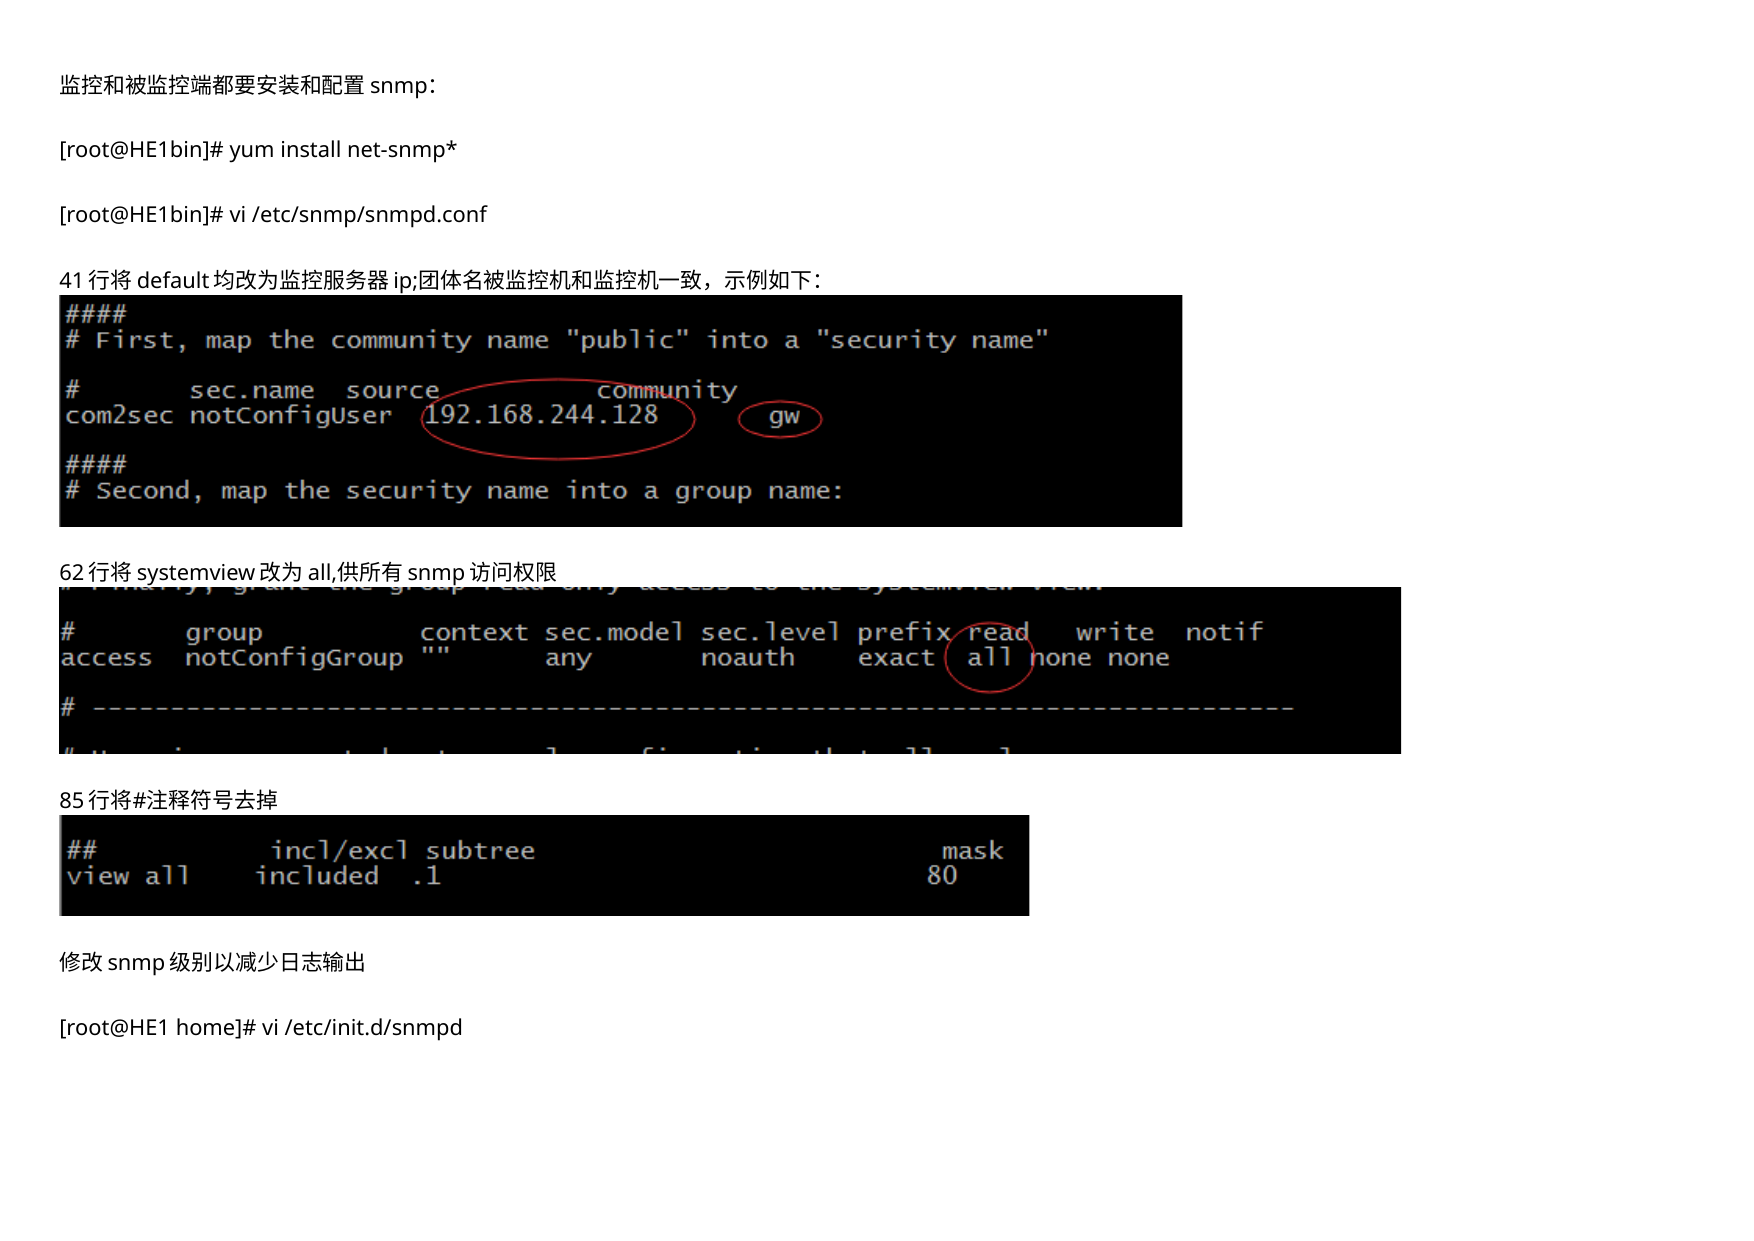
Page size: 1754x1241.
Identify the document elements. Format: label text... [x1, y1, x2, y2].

text 85行将#注释符号去掉 [59, 783, 1695, 815]
picture [59, 815, 1030, 916]
text [root@HE1bin]# yum install net-snmp* [59, 133, 1695, 165]
text 监控和被监控端都要安装和配置snmp： [59, 68, 1695, 100]
text 修改snmp级别以减少日志输出 [59, 945, 1695, 978]
text 62行将systemview改为all,供所有snmp访问权限 [59, 555, 1695, 588]
text [root@HE1 home]# vi /etc/init.d/snmpd [59, 1010, 1695, 1043]
text 41行将default均改为监控服务器ip;团体名被监控机和监控机一致，示例如下： [59, 263, 1695, 295]
text [root@HE1bin]# vi /etc/snmp/snmpd.conf [59, 198, 1695, 230]
picture [59, 295, 1183, 527]
picture [59, 587, 1402, 754]
